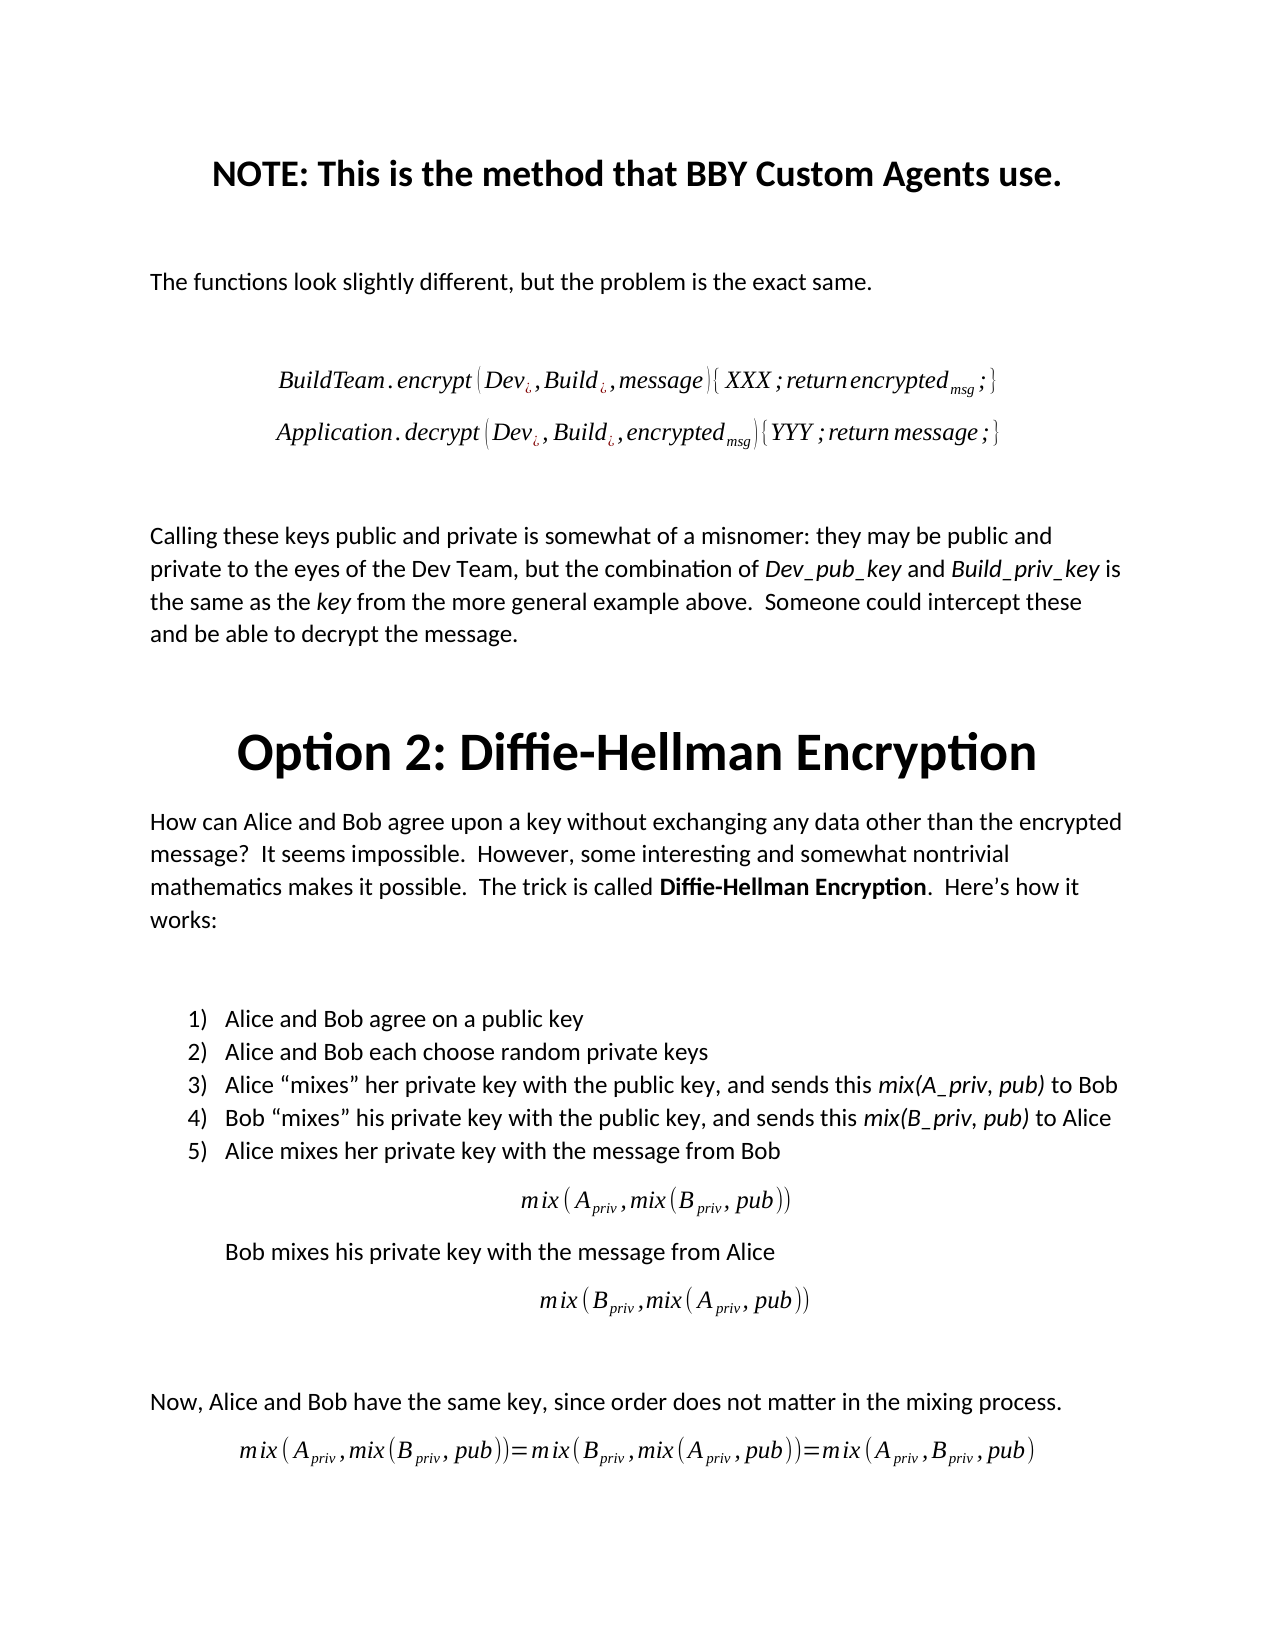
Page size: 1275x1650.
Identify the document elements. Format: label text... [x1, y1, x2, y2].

list Alice and Bob each choose random private keys [187, 1037, 1125, 1067]
list Bob “mixes” his private key with the public key, and sends this mix(B_priv, pub) to Alice [187, 1102, 1125, 1133]
list Alice “mixes” her private key with the public key, and sends this mix(A_priv, pub) to Bob [187, 1069, 1125, 1100]
text NOTE: This is the method that BBY Custom Agents use. [150, 150, 1125, 196]
text The functions look slightly different, but the problem is the exact same. [150, 266, 1125, 296]
text How can Alice and Bob agree upon a key without exchanging any data other than the encrypted message? It seems impossible. However, some interesting and somewhat nontrivial mathematics makes it possible. The trick is called Diffie-Hellman Encryption. Here’s how it works: [150, 806, 1125, 935]
text Option 2: Diffie-Hellman Encryption [150, 718, 1125, 784]
text Calling these keys public and private is somewhat of a misnomer: they may be public and private to the eyes of the Dev Team, but the combination of Dev_pub_key and Build_priv_key is the same as the key from the more general example above. Someone could intercept these and be able to decrypt the message. [150, 520, 1125, 649]
list Alice mixes her private key with the message from Bob [187, 1135, 1125, 1166]
list Alice and Bob agree on a public key [187, 1004, 1125, 1034]
text Bob mixes his private key with the message from Alice [150, 1236, 1125, 1266]
text Now, Alice and Bob have the same key, since order does not matter in the mixing process. [150, 1386, 1125, 1416]
